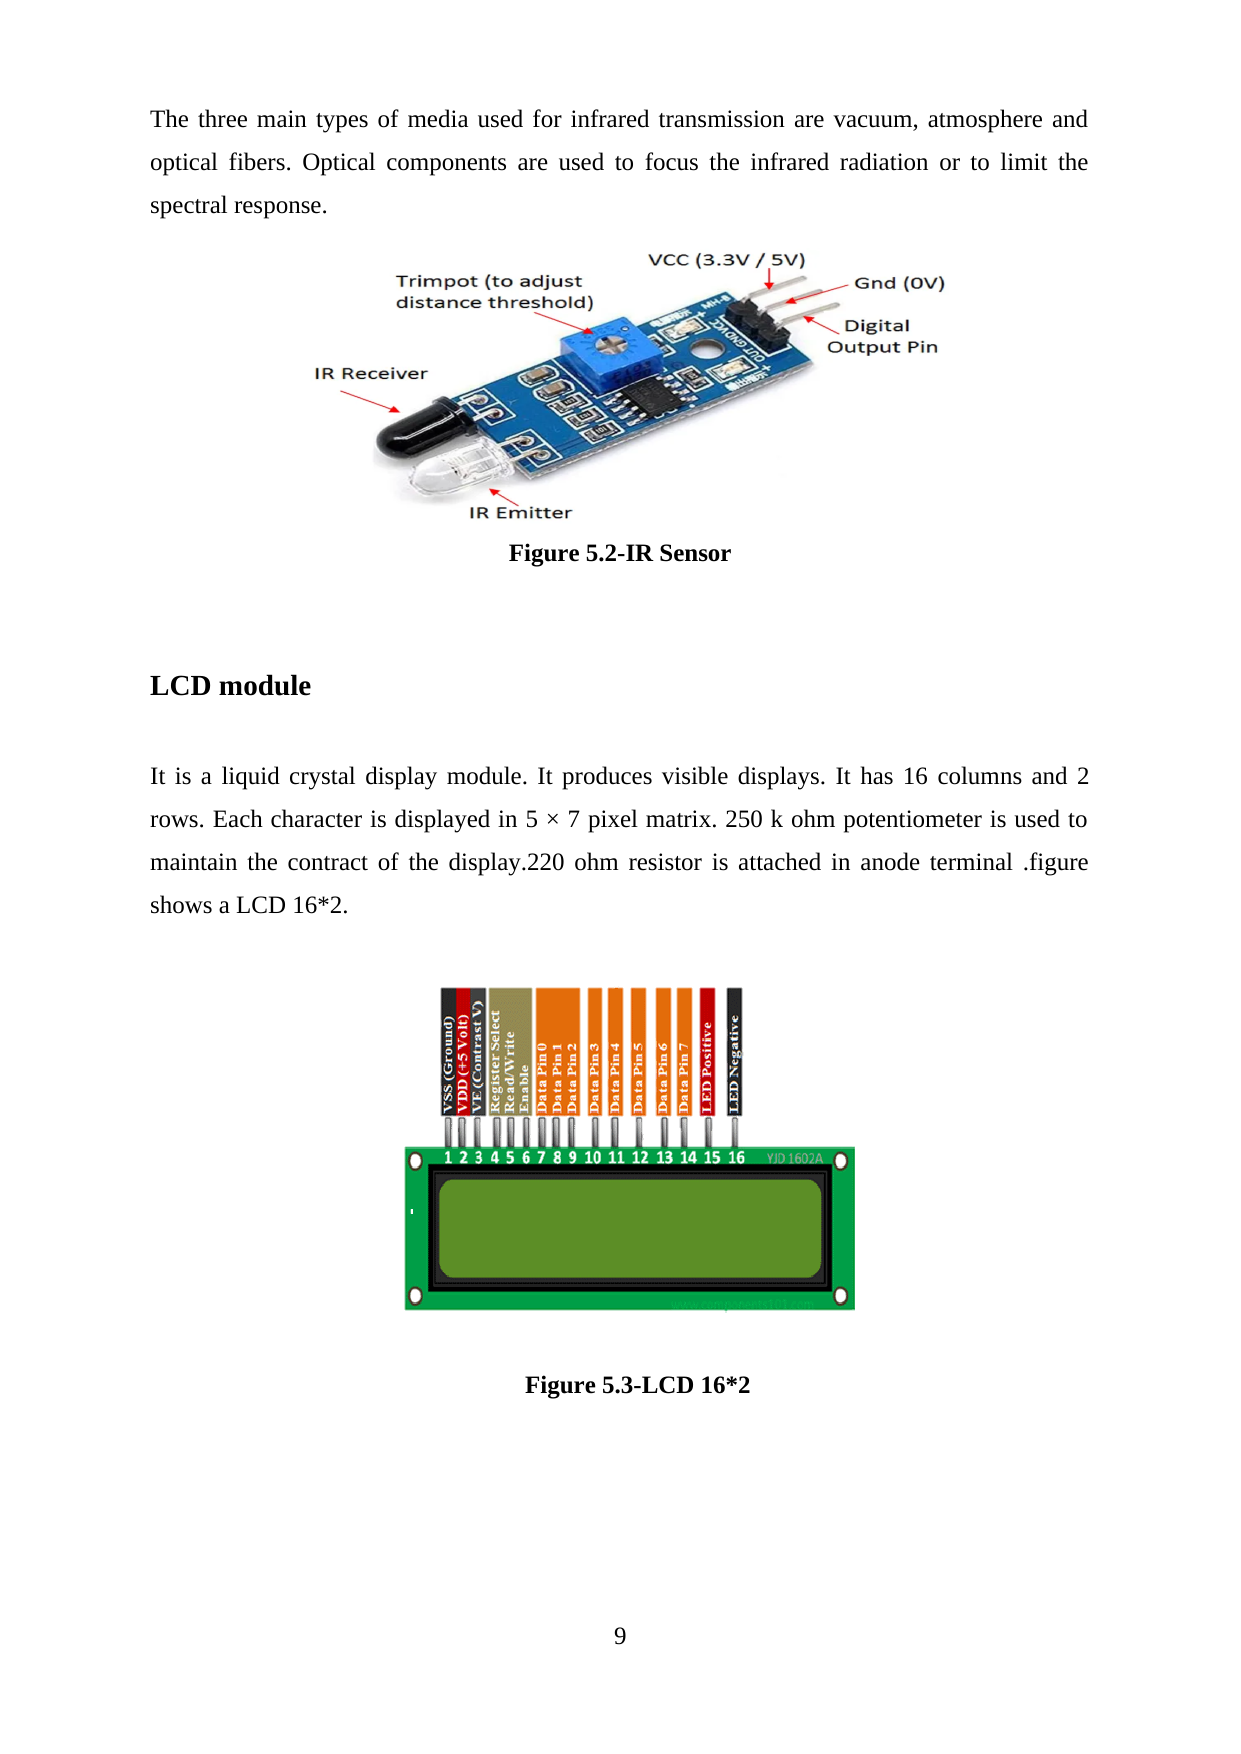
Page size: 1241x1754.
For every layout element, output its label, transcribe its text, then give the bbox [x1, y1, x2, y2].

text Figure 5.2-IR Sensor [150, 538, 1090, 567]
text The three main types of media used for infrared transmission are vacuum, atmosphere and optical fibers. Optical components are used to focus the infrared radiation or to limit the spectral response. [150, 104, 1090, 219]
picture [291, 248, 949, 524]
text LCD module [150, 668, 1090, 701]
text It is a liquid crystal display module. It produces visible displays. It has 16 columns and 2 rows. Each character is displayed in 5 × 7 pixel matrix. 250 k ohm potentiometer is used to maintain the contract of the display.220 ohm resistor is attached in anode terminal .figure shows a LCD 16*2. [150, 761, 1090, 919]
text Figure 5.3-LCD 16*2 [450, 1370, 1090, 1399]
picture [400, 976, 860, 1322]
